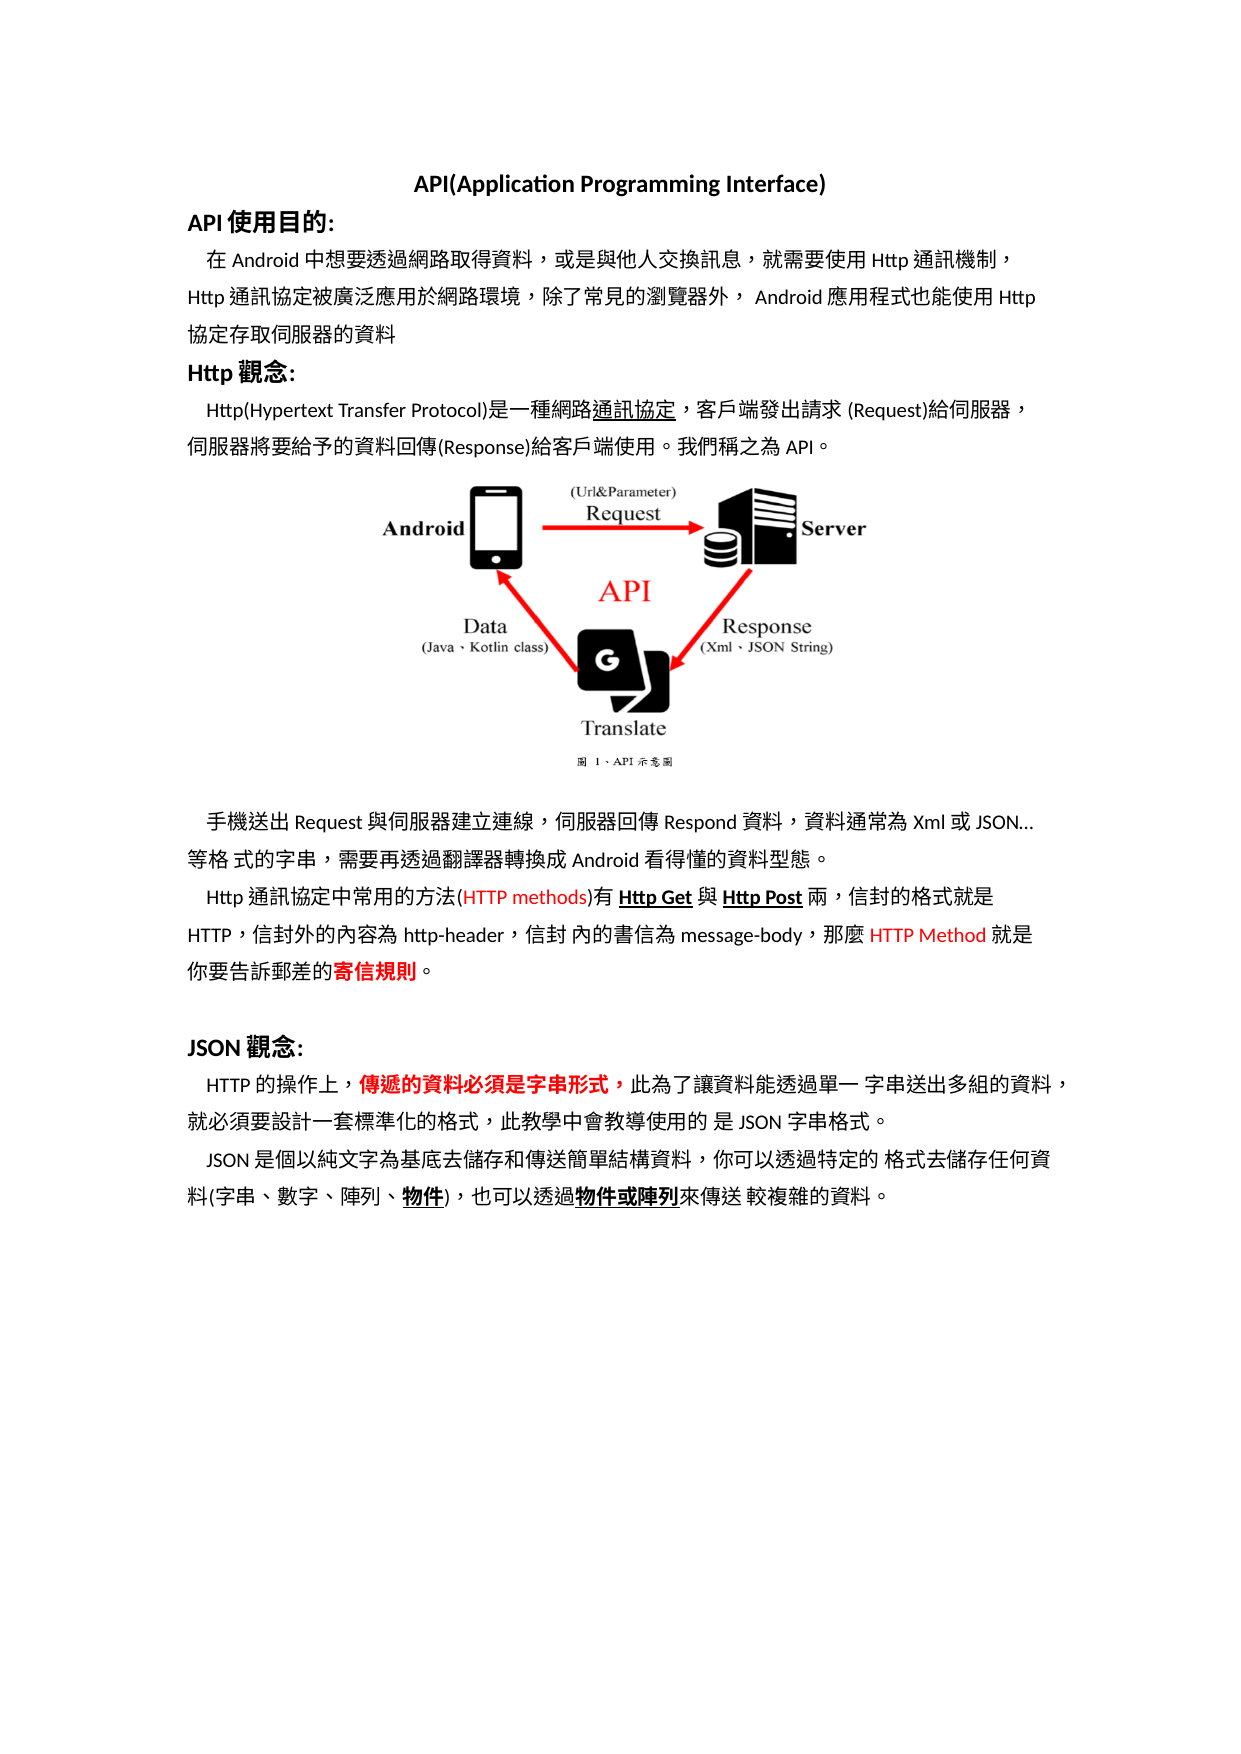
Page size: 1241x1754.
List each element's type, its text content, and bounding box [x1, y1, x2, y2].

text API(Application Programming Interface) [187, 164, 1053, 202]
text API使用目的: [187, 202, 1053, 239]
text Http(Hypertext Transfer Protocol)是一種網路通訊協定，客戶端發出請求 (Request)給伺服器，伺服器將要給予的資料回傳(Response)給客戶端使用。我們稱之為 API。 [187, 389, 1053, 464]
text JSON 觀念: [187, 1027, 1053, 1064]
picture [365, 464, 875, 778]
text Http 通訊協定中常用的方法(HTTP methods)有 Http Get 與 Http Post 兩，信封的格式就是 HTTP，信封外的內容為 http-header，信封 內的書信為 message-body，那麼 HTTP Method 就是你要告訴郵差的寄信規則。 [187, 877, 1053, 989]
text Http 觀念: [187, 352, 1053, 389]
text 在 Android 中想要透過網路取得資料，或是與他人交換訊息，就需要使用 Http 通訊機制，Http 通訊協定被廣泛應用於網路環境，除了常見的瀏覽器外， Android 應用程式也能使用 Http 協定存取伺服器的資料 [187, 239, 1053, 352]
text HTTP 的操作上，傳遞的資料必須是字串形式，此為了讓資料能透過單一 字串送出多組的資料，就必須要設計一套標準化的格式，此教學中會教導使用的 是 JSON 字串格式。 [187, 1064, 1053, 1139]
text JSON 是個以純文字為基底去儲存和傳送簡單結構資料，你可以透過特定的 格式去儲存任何資料(字串、數字、陣列、物件)，也可以透過物件或陣列來傳送 較複雜的資料。 [187, 1139, 1053, 1214]
text 手機送出 Request 與伺服器建立連線，伺服器回傳 Respond 資料，資料通常為 Xml 或 JSON…等格 式的字串，需要再透過翻譯器轉換成 Android 看得懂的資料型態。 [187, 802, 1053, 877]
